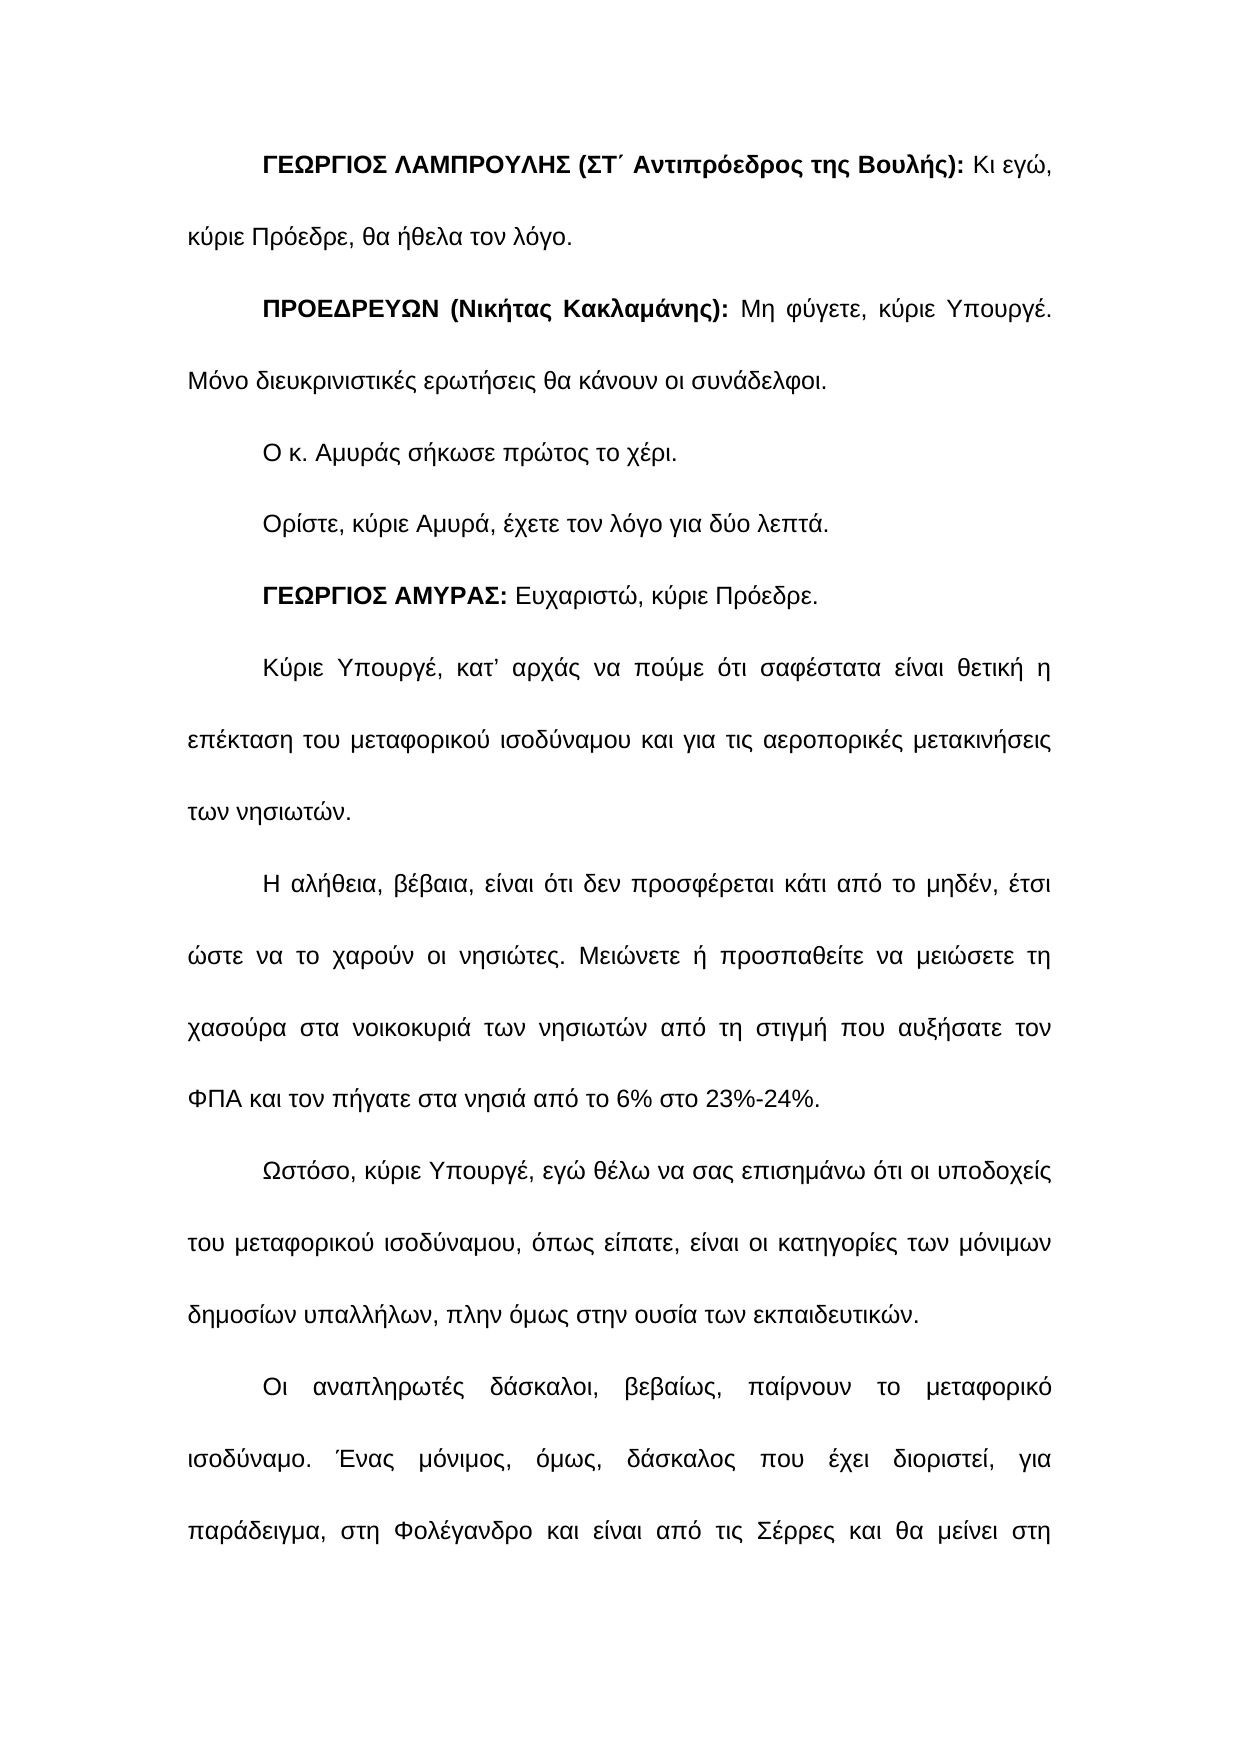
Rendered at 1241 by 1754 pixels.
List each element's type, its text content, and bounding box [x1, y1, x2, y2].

text Ορίστε, κύριε Αμυρά, έχετε τον λόγο για δύο λεπτά. [187, 509, 1053, 538]
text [187, 1372, 1053, 1544]
text Ο κ. Αμυράς σήκωσε πρώτος το χέρι. [187, 437, 1053, 466]
text Κύριε Υπουργέ, κατ’ αρχάς να πούμε ότι σαφέστατα είναι θετική η επέκταση του μεταφορικού ισοδύναμου και για τις αεροπορικές μετακινήσεις των νησιωτών. [187, 653, 1053, 826]
text Η αλήθεια, βέβαια, είναι ότι δεν προσφέρεται κάτι από το μηδέν, έτσι ώστε να το χαρούν οι νησιώτες. Μειώνετε ή προσπαθείτε να μειώσετε τη χασούρα στα νοικοκυριά των νησιωτών από τη στιγμή που αυξήσατε τον ΦΠΑ και τον πήγατε στα νησιά από το 6% στο 23%-24%. [187, 869, 1053, 1113]
text ΠΡΟΕΔΡΕΥΩΝ (Νικήτας Κακλαμάνης): Μη φύγετε, κύριε Υπουργέ. Μόνο διευκρινιστικές ερωτήσεις θα κάνουν οι συνάδελφοι. [187, 294, 1053, 394]
text Ωστόσο, κύριε Υπουργέ, εγώ θέλω να σας επισημάνω ότι οι υποδοχείς του μεταφορικού ισοδύναμου, όπως είπατε, είναι οι κατηγορίες των μόνιμων δημοσίων υπαλλήλων, πλην όμως στην ουσία των εκπαιδευτικών. [187, 1156, 1053, 1329]
text ΓΕΩΡΓΙΟΣ ΛΑΜΠΡΟΥΛΗΣ (ΣΤ΄ Αντιπρόεδρος της Βουλής): Κι εγώ, κύριε Πρόεδρε, θα ήθελα τον λόγο. [187, 150, 1053, 251]
text ΓΕΩΡΓΙΟΣ ΑΜΥΡΑΣ: Ευχαριστώ, κύριε Πρόεδρε. [187, 581, 1053, 610]
